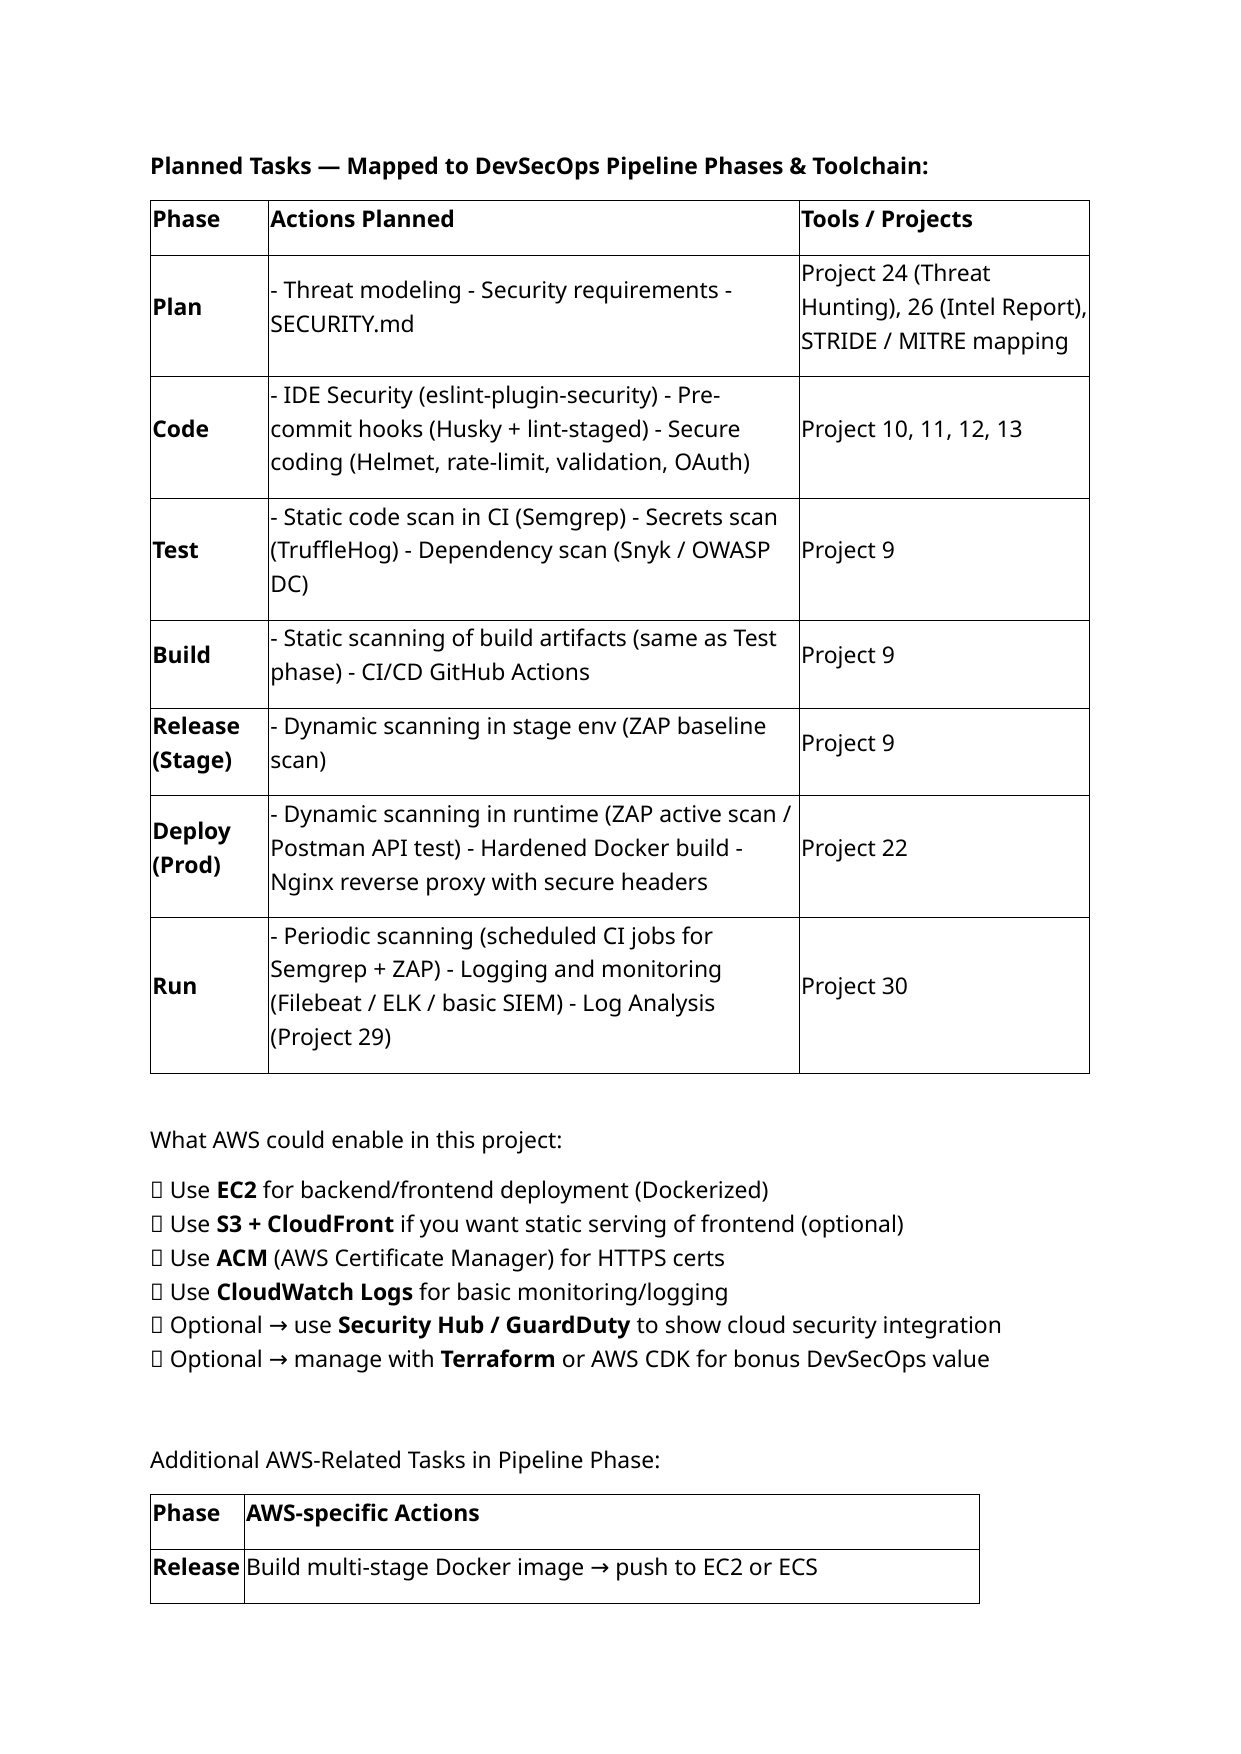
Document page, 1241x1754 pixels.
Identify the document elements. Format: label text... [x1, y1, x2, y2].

table_cell Project 24 (Threat Hunting), 26 (Intel Report), STRIDE / MITRE mapping [800, 256, 1089, 376]
table_header AWS-specific Actions [245, 1495, 979, 1548]
table_cell - Dynamic scanning in runtime (ZAP active scan / Postman API test) - Hardened Docker build - Nginx reverse proxy with secure headers [269, 796, 799, 917]
table_cell Build multi-stage Docker image → push to EC2 or ECS [245, 1550, 979, 1603]
table_cell Project 22 [800, 796, 1089, 917]
table_cell - Dynamic scanning in stage env (ZAP baseline scan) [269, 709, 799, 795]
table_header Phase [151, 201, 268, 254]
table_cell Project 9 [800, 621, 1089, 707]
table_cell Code [151, 377, 268, 498]
table_cell - Static code scan in CI (Semgrep) - Secrets scan (TruffleHog) - Dependency scan (Snyk / OWASP DC) [269, 499, 799, 619]
text ✅ Use EC2 for backend/frontend deployment (Dockerized) ✅ Use S3 + CloudFront if you want static serving of frontend (optional) ✅ Use ACM (AWS Certificate Manager) for HTTPS certs ✅ Use CloudWatch Logs for basic monitoring/logging ✅ Optional → use Security Hub / GuardDuty to show cloud security integration ✅ Optional → manage with Terraform or AWS CDK for bonus DevSecOps value [150, 1174, 1090, 1374]
table_cell Run [151, 918, 268, 1072]
table_cell Plan [151, 256, 268, 376]
table_cell Test [151, 499, 268, 619]
table_header Phase [151, 1495, 244, 1548]
table_cell Release [151, 1550, 244, 1603]
table_cell Build [151, 621, 268, 707]
text What AWS could enable in this project: [150, 1124, 1090, 1155]
table_cell Project 9 [800, 709, 1089, 795]
table_cell Project 10, 11, 12, 13 [800, 377, 1089, 498]
table_cell - Periodic scanning (scheduled CI jobs for Semgrep + ZAP) - Logging and monitoring (Filebeat / ELK / basic SIEM) - Log Analysis (Project 29) [269, 918, 799, 1072]
table_cell - IDE Security (eslint-plugin-security) - Pre-commit hooks (Husky + lint-staged) - Secure coding (Helmet, rate-limit, validation, OAuth) [269, 377, 799, 498]
table_header Tools / Projects [800, 201, 1089, 254]
table_cell Project 9 [800, 499, 1089, 619]
text Planned Tasks — Mapped to DevSecOps Pipeline Phases & Toolchain: [150, 150, 1090, 181]
table_cell Deploy (Prod) [151, 796, 268, 917]
table_cell - Threat modeling - Security requirements - SECURITY.md [269, 256, 799, 376]
table_cell - Static scanning of build artifacts (same as Test phase) - CI/CD GitHub Actions [269, 621, 799, 707]
table_cell Project 30 [800, 918, 1089, 1072]
table_header Actions Planned [269, 201, 799, 254]
text Additional AWS-Related Tasks in Pipeline Phase: [150, 1444, 1090, 1475]
table_cell Release (Stage) [151, 709, 268, 795]
